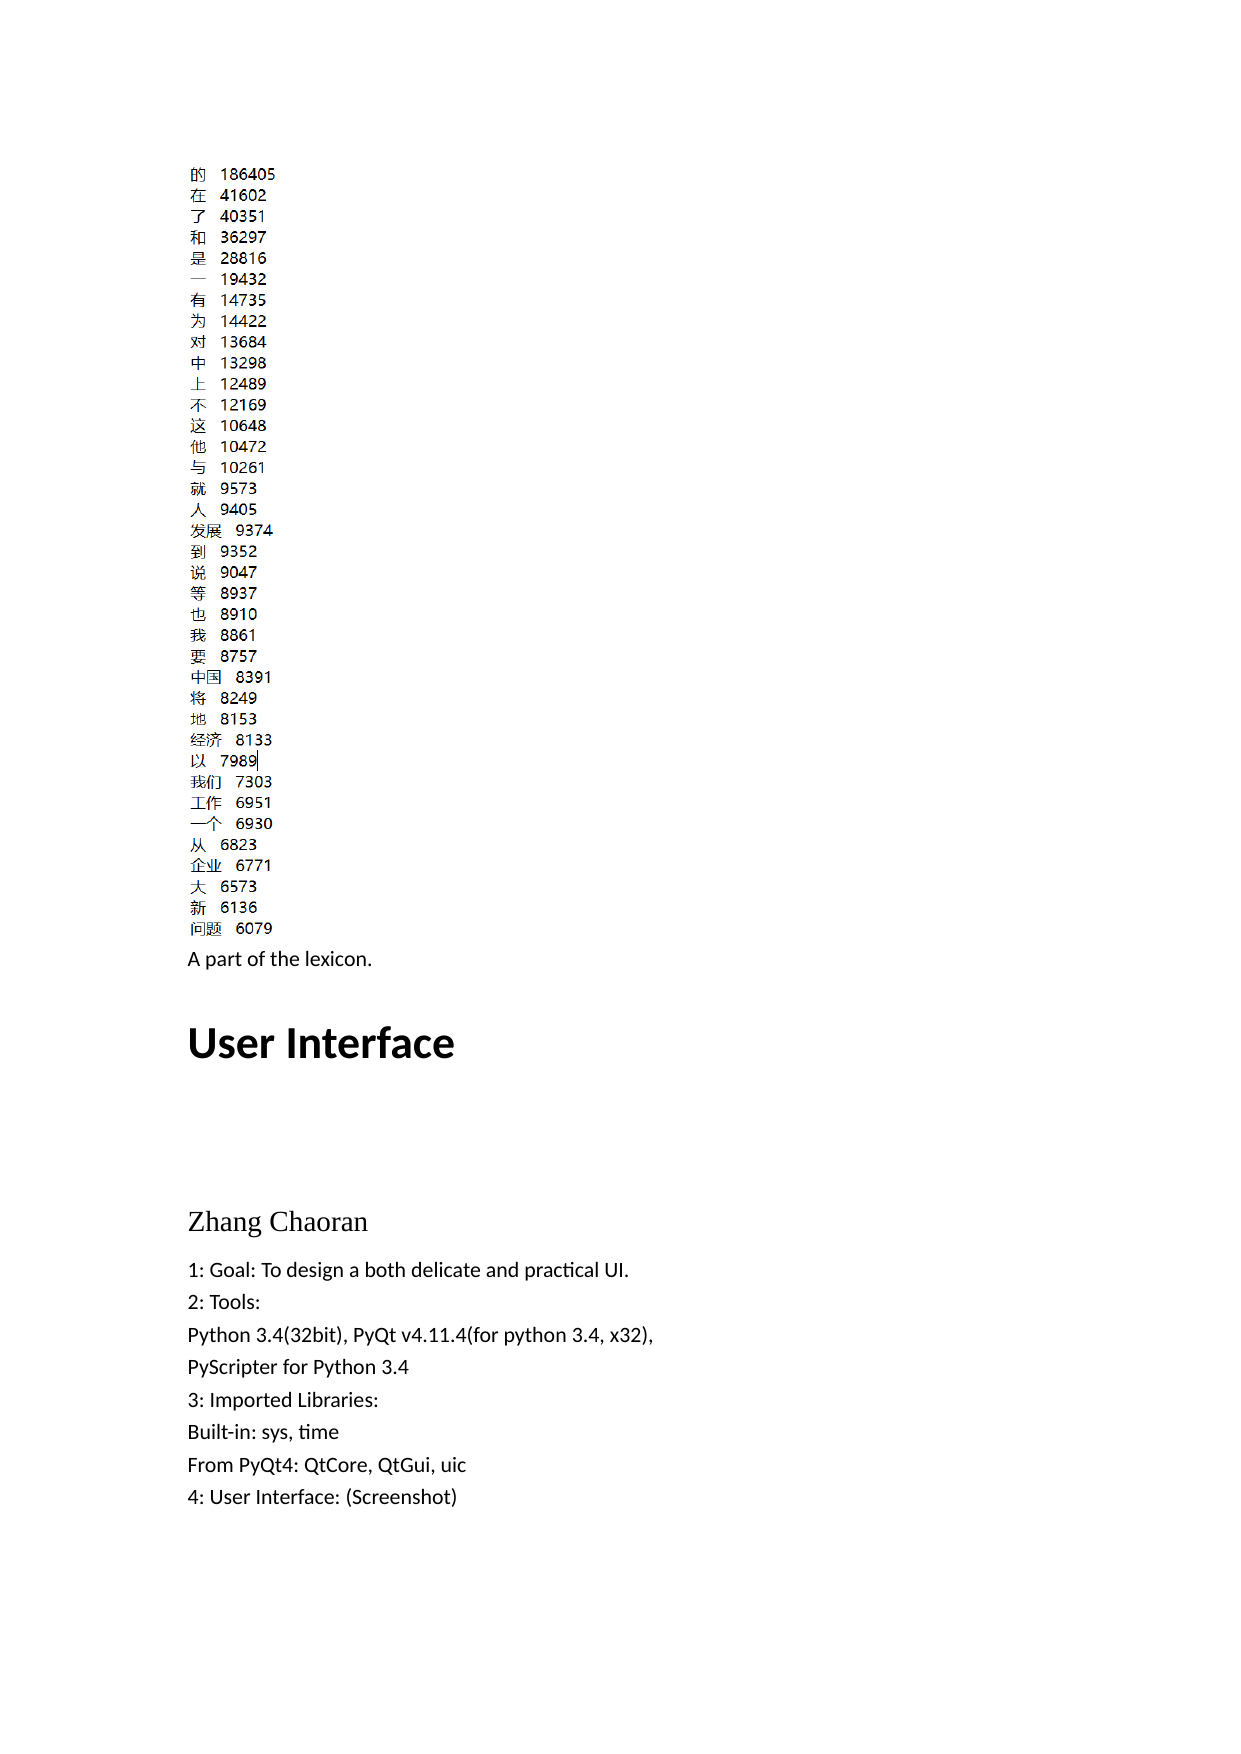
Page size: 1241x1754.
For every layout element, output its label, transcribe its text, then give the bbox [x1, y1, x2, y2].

text Built-in: sys, time [187, 1416, 1053, 1448]
text From PyQt4: QtCore, QtGui, uic [187, 1448, 1053, 1481]
text 1: Goal: To design a both delicate and practical UI. [187, 1253, 1053, 1286]
text 2: Tools: [187, 1286, 1053, 1318]
text 4: User Interface: (Screenshot) [187, 1481, 1053, 1513]
text Python 3.4(32bit), PyQt v4.11.4(for python 3.4, x32), [187, 1318, 1053, 1351]
text Zhang Chaoran [187, 1188, 1053, 1253]
text 3: Imported Libraries: [187, 1383, 1053, 1416]
text PyScripter for Python 3.4 [187, 1351, 1053, 1383]
subtitle User Interface [187, 1010, 1053, 1075]
picture [187, 162, 1053, 936]
text A part of the lexicon. [187, 942, 1053, 974]
